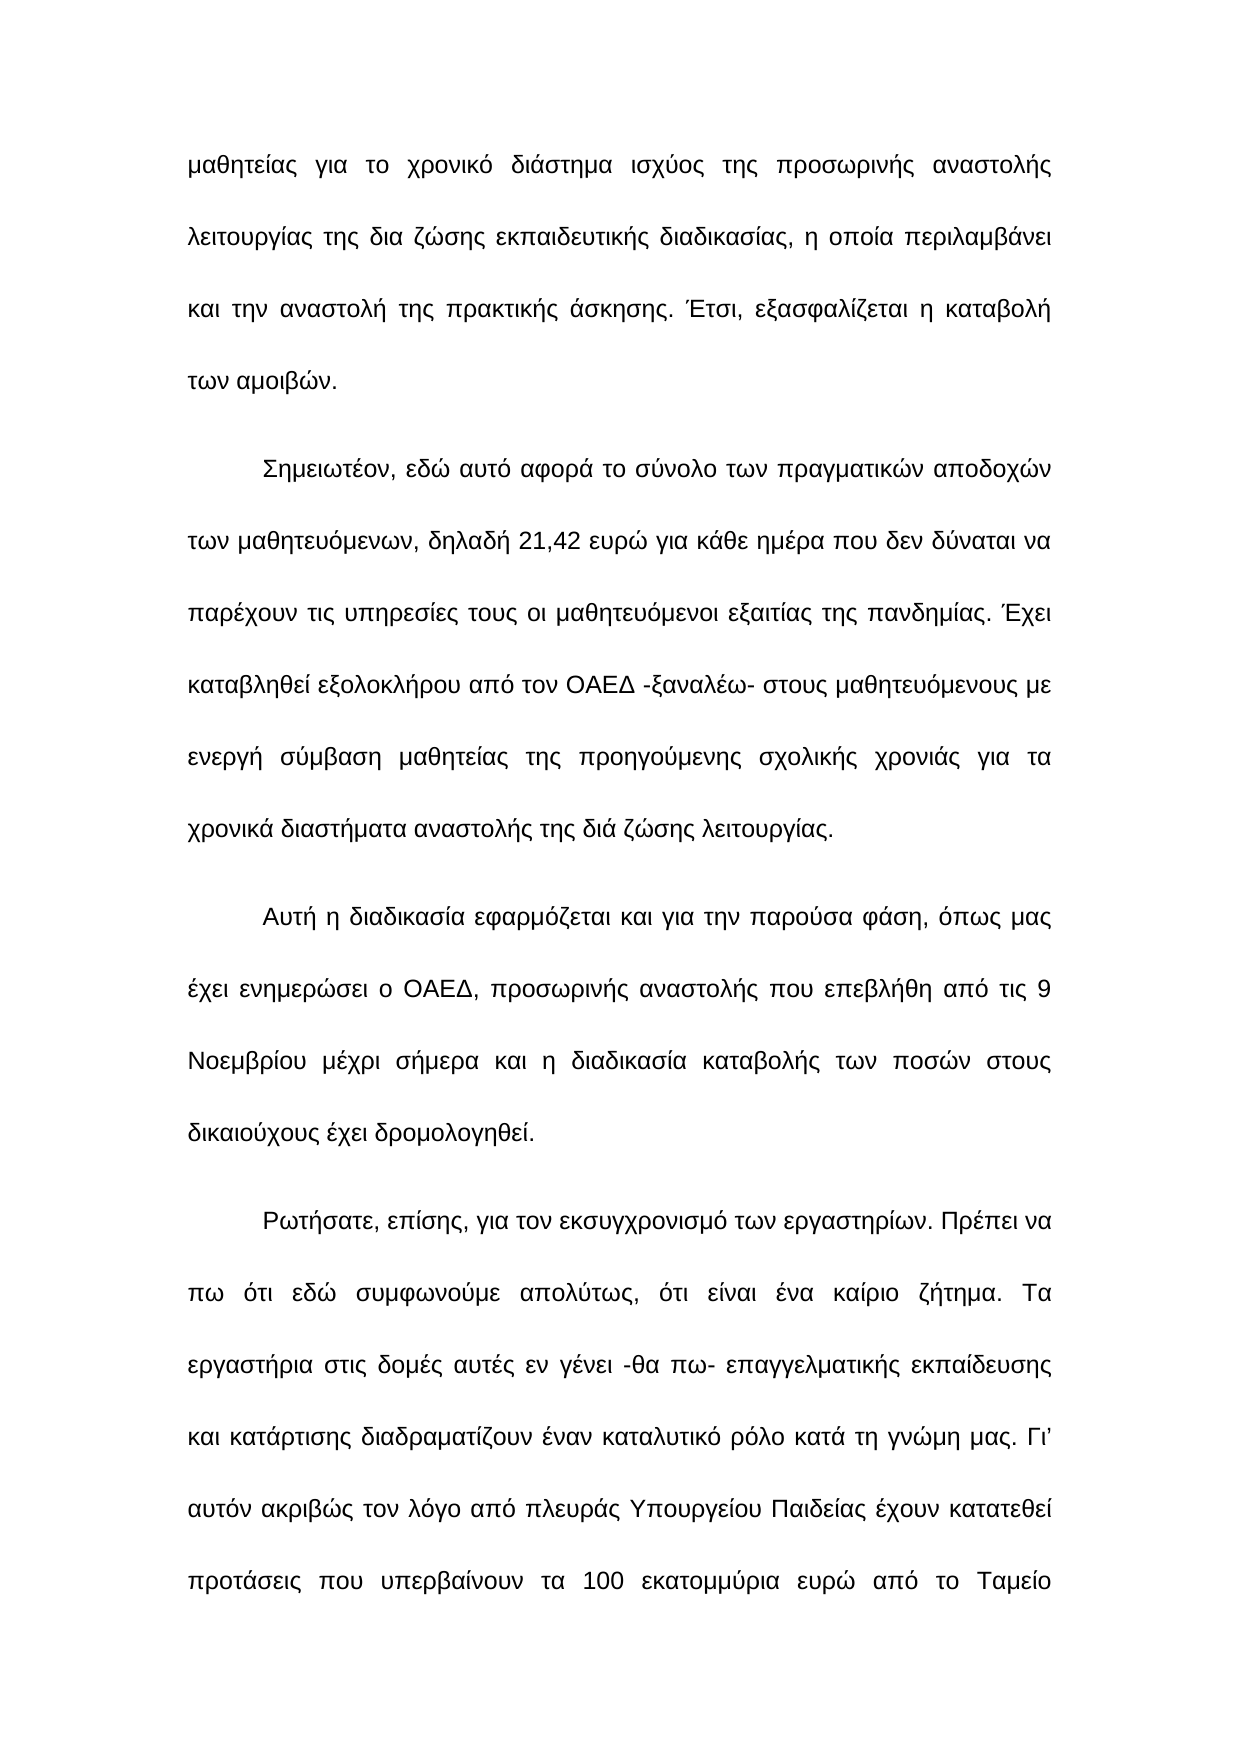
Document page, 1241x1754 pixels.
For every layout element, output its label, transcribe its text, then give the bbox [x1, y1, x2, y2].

text Αυτή η διαδικασία εφαρμόζεται και για την παρούσα φάση, όπως μας έχει ενημερώσει ο ΟΑΕΔ, προσωρινής αναστολής που επεβλήθη από τις 9 Νοεμβρίου μέχρι σήμερα και η διαδικασία καταβολής των ποσών στους δικαιούχους έχει δρομολογηθεί. [187, 902, 1053, 1146]
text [187, 1206, 1053, 1594]
text Σημειωτέον, εδώ αυτό αφορά το σύνολο των πραγματικών αποδοχών των μαθητευόμενων, δηλαδή 21,42 ευρώ για κάθε ημέρα που δεν δύναται να παρέχουν τις υπηρεσίες τους οι μαθητευόμενοι εξαιτίας της πανδημίας. Έχει καταβληθεί εξολοκλήρου από τον ΟΑΕΔ -ξαναλέω- στους μαθητευόμενους με ενεργή σύμβαση μαθητείας της προηγούμενης σχολικής χρονιάς για τα χρονικά διαστήματα αναστολής της διά ζώσης λειτουργίας. [187, 454, 1053, 842]
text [187, 150, 1053, 394]
